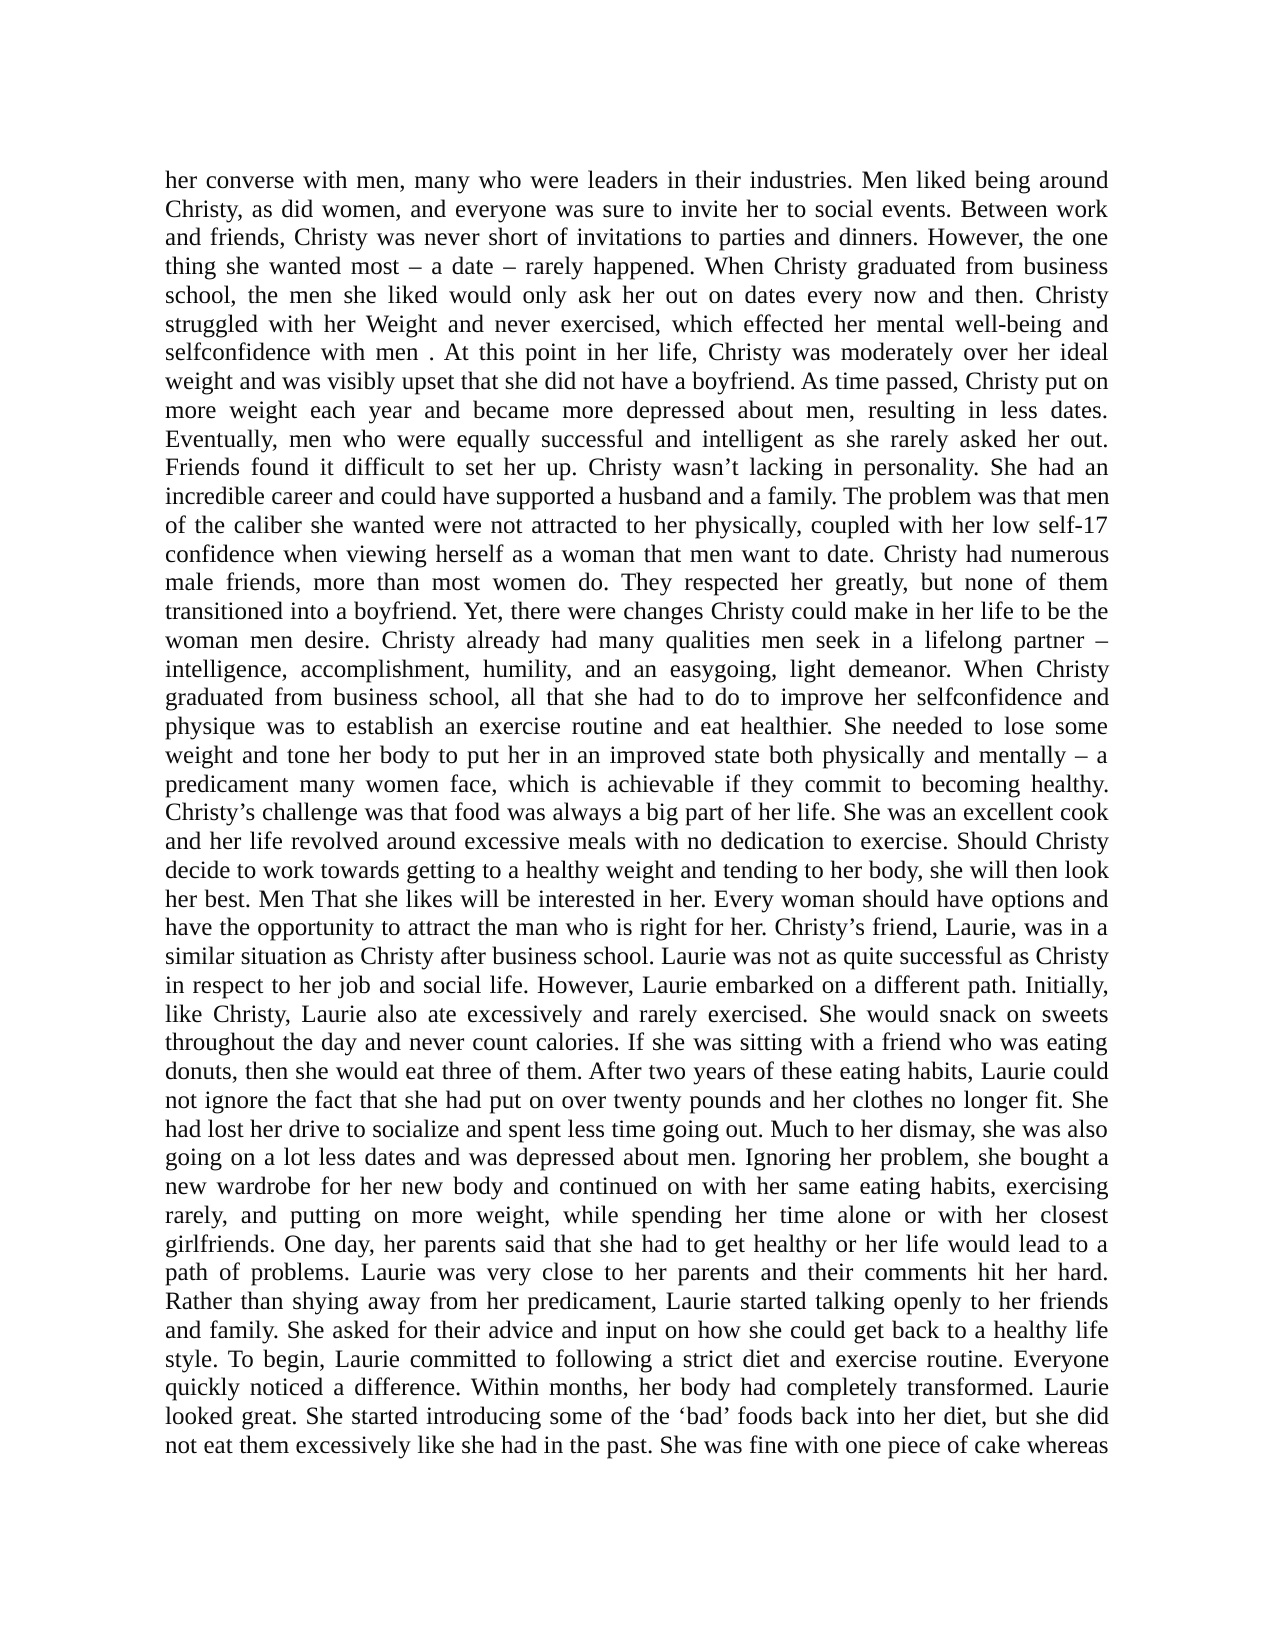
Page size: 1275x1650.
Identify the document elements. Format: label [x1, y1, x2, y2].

text [165, 165, 1110, 1459]
